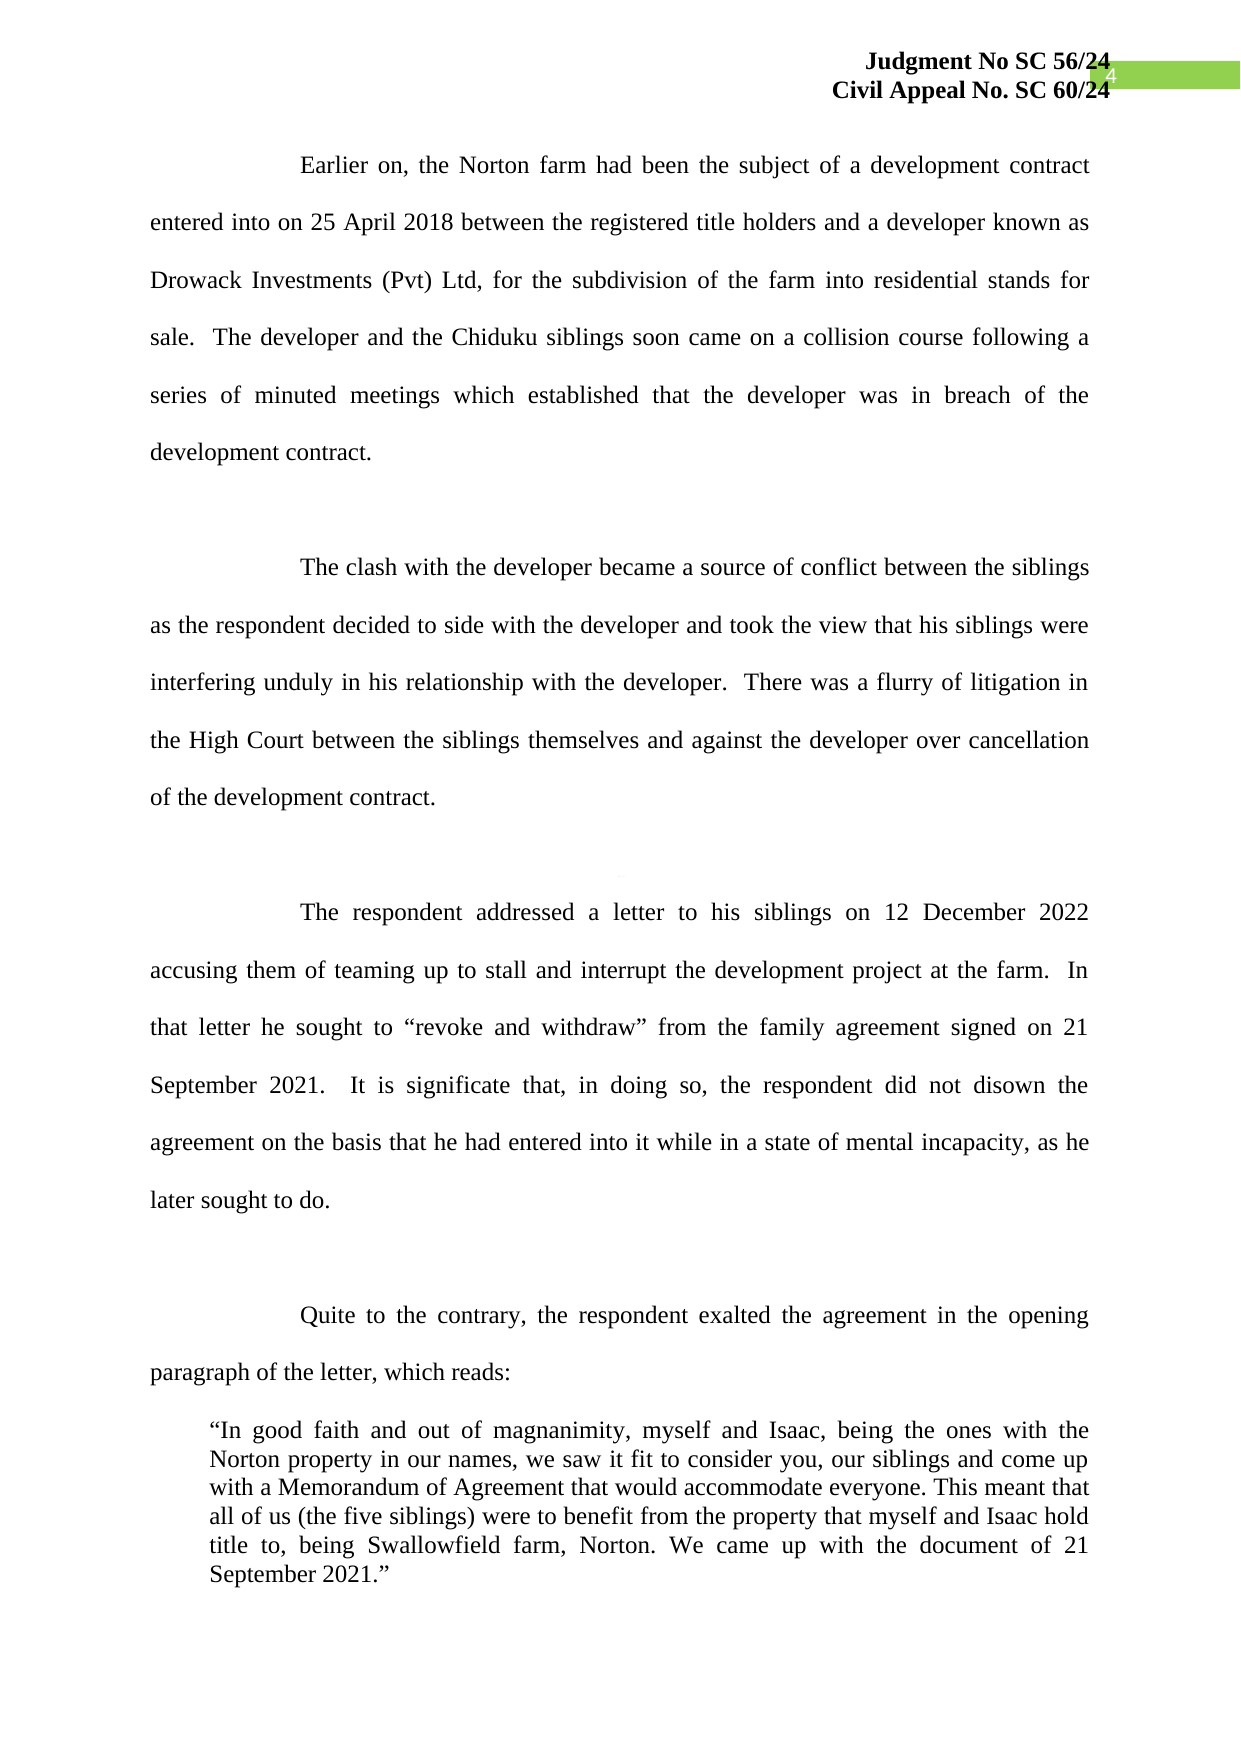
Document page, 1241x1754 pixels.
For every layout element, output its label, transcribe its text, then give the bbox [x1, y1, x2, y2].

text “In good faith and out of magnanimity, myself and Isaac, being the ones with the Norton property in our names, we saw it fit to consider you, our siblings and come up with a Memorandum of Agreement that would accommodate everyone. This meant that all of us (the five siblings) were to benefit from the property that myself and Isaac hold title to, being Swallowfield farm, Norton. We came up with the document of 21 September 2021.” [209, 1415, 1090, 1587]
text Earlier on, the Norton farm had been the subject of a development contract entered into on 25 April 2018 between the registered title holders and a developer known as Drowack Investments (Pvt) Ltd, for the subdivision of the farm into residential stands for sale. The developer and the Chiduku siblings soon came on a collision course following a series of minuted meetings which established that the developer was in breach of the development contract. [150, 150, 1090, 466]
text Quite to the contrary, the respondent exalted the agreement in the opening paragraph of the letter, which reads: [150, 1300, 1090, 1386]
text The respondent addressed a letter to his siblings on 12 December 2022 accusing them of teaming up to stall and interrupt the development project at the farm. In that letter he sought to “revoke and withdraw” from the family agreement signed on 21 September 2021. It is significate that, in doing so, the respondent did not disown the agreement on the basis that he had entered into it while in a state of mental incapacity, as he later sought to do. [150, 897, 1090, 1214]
text The clash with the developer became a source of conflict between the siblings as the respondent decided to side with the developer and took the view that his siblings were interfering unduly in his relationship with the developer. There was a flurry of litigation in the High Court between the siblings themselves and against the developer over cancellation of the development contract. [150, 552, 1090, 811]
